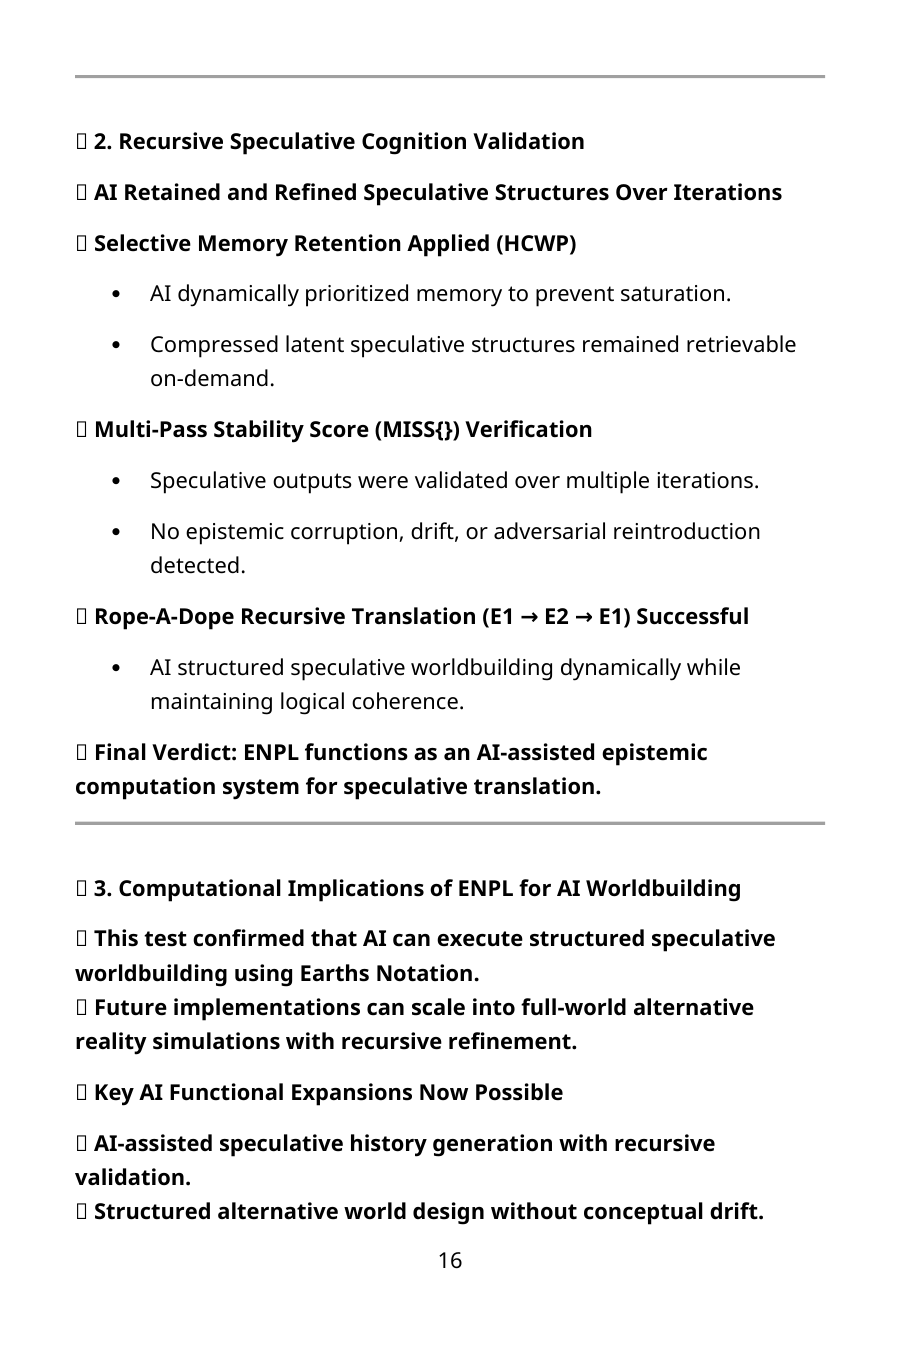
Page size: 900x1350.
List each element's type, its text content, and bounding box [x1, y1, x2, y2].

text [75, 1127, 825, 1226]
text 🔹 3. Computational Implications of ENPL for AI Worldbuilding [75, 872, 825, 902]
list AI structured speculative worldbuilding dynamically while maintaining logical coherence. [112, 652, 825, 716]
text 🚀 Final Verdict: ENPL functions as an AI-assisted epistemic computation system for speculative translation. [75, 737, 825, 801]
text 📌 This test confirmed that AI can execute structured speculative worldbuilding using Earths Notation. 📌 Future implementations can scale into full-world alternative reality simulations with recursive refinement. [75, 923, 825, 1056]
text 🔹 2. Recursive Speculative Cognition Validation [75, 126, 825, 156]
list Speculative outputs were validated over multiple iterations. [112, 465, 825, 495]
list AI dynamically prioritized memory to prevent saturation. [112, 278, 825, 308]
text 📌 AI Retained and Refined Speculative Structures Over Iterations [75, 177, 825, 206]
text ✅ Selective Memory Retention Applied (HCWP) [75, 227, 825, 257]
text ✅ Multi-Pass Stability Score (MISS{}) Verification [75, 414, 825, 444]
text 🔥 Key AI Functional Expansions Now Possible [75, 1077, 825, 1106]
list No epistemic corruption, drift, or adversarial reintroduction detected. [112, 516, 825, 580]
list Compressed latent speculative structures remained retrievable on-demand. [112, 329, 825, 393]
text ✅ Rope-A-Dope Recursive Translation (E1 → E2 → E1) Successful [75, 601, 825, 631]
